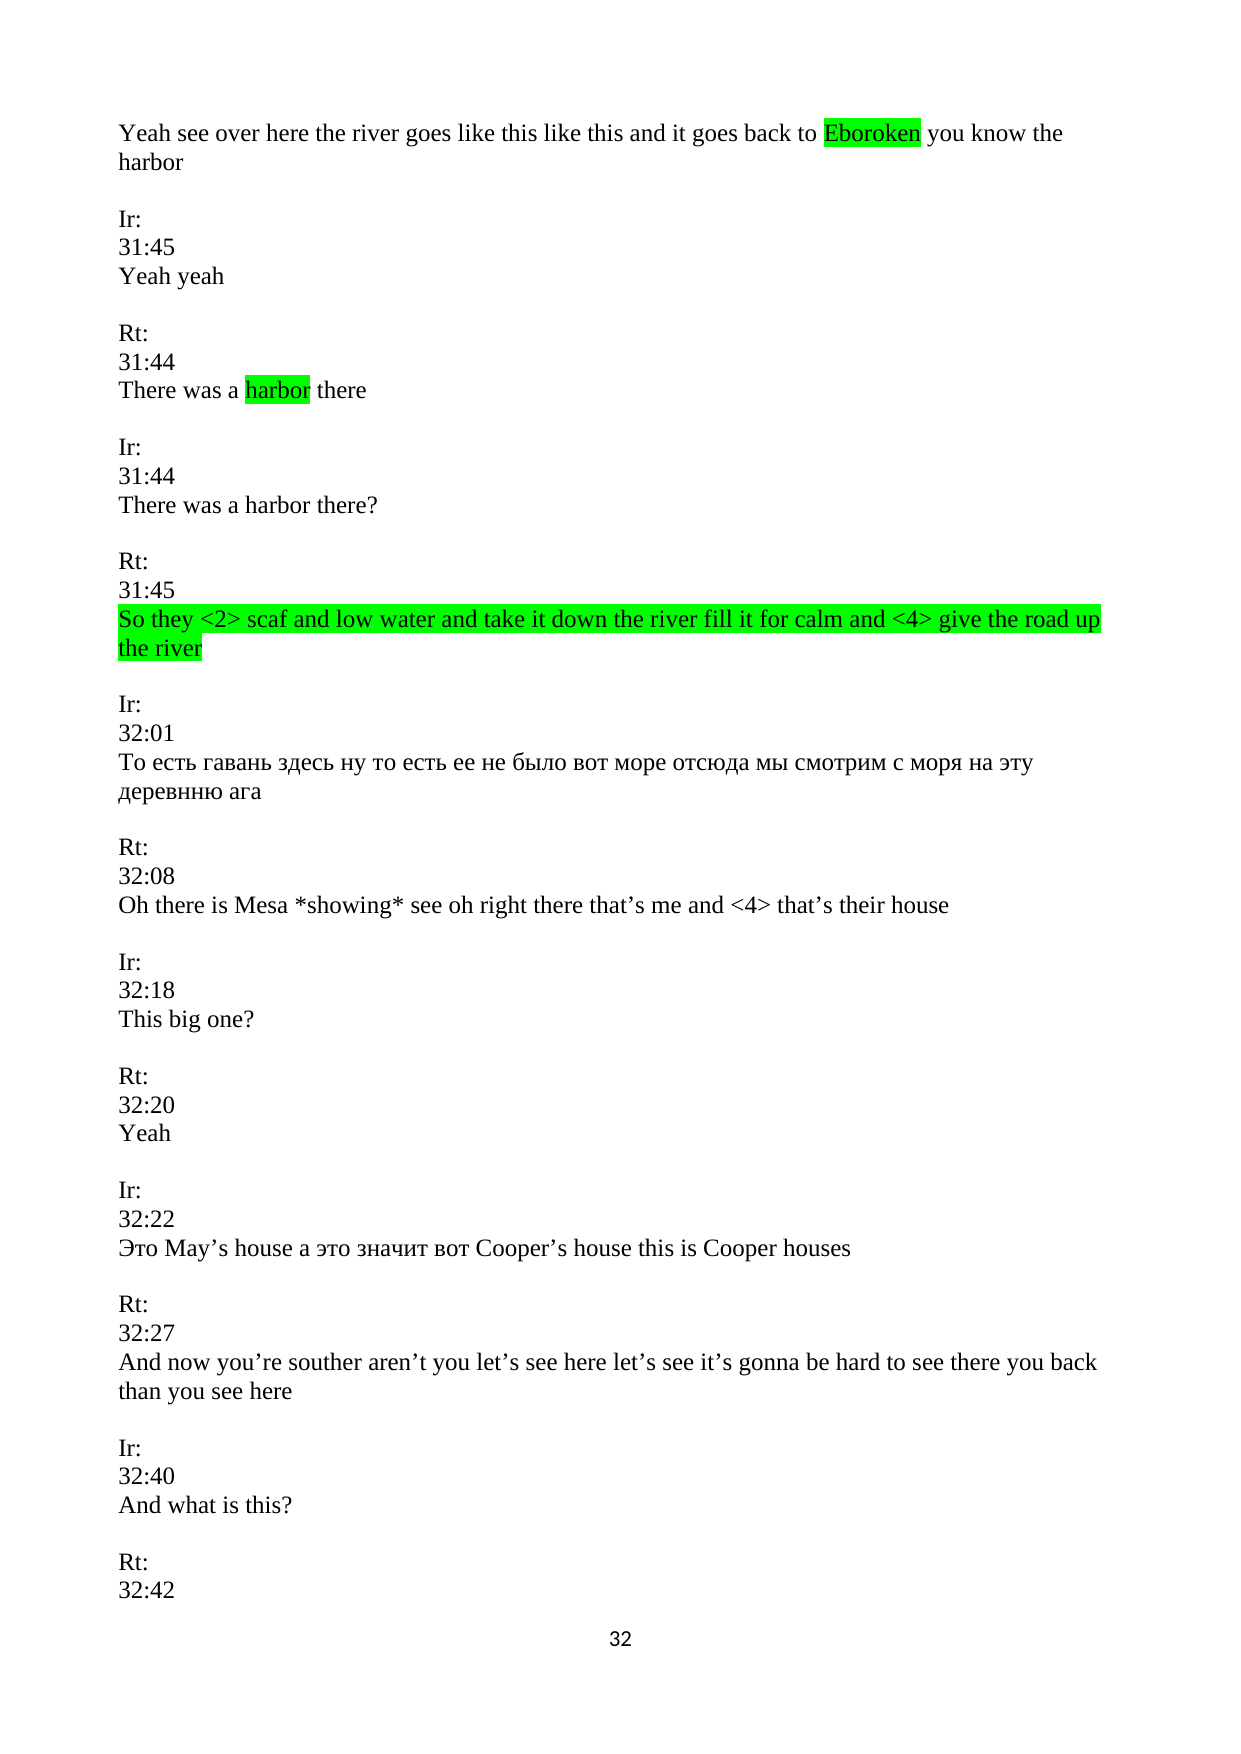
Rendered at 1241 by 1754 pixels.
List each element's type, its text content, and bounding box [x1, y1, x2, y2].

text And what is this? [118, 1490, 1122, 1519]
text Ir: [118, 689, 1122, 718]
text Ir: [118, 432, 1122, 461]
text Ir: [118, 947, 1122, 976]
text This big one? [118, 1004, 1122, 1033]
text There was a harbor there [118, 375, 245, 404]
text Yeah see over here the river goes like this like this and it goes back to Eboroken you know the harbor [118, 118, 1122, 176]
text 32:22 [118, 1204, 1122, 1233]
text Rt: [118, 546, 1122, 575]
text There was a harbor there? [118, 490, 1122, 518]
text Rt: [118, 832, 1122, 861]
text Это May’s house а это значит вот Cooper’s house this is Cooper houses [118, 1233, 1122, 1262]
text Yeah yeah [118, 261, 1122, 290]
text Rt: [118, 1061, 1122, 1090]
text 32:08 [118, 861, 1122, 890]
text Rt: [118, 318, 1122, 347]
text 31:45 [118, 575, 1122, 604]
text 31:45 [118, 232, 1122, 261]
text 31:44 [118, 347, 1122, 375]
text Oh there is Mesa *showing* see oh right there that’s me and <4> that’s their house [118, 890, 1122, 919]
text Rt: [118, 1547, 1122, 1576]
text 32:18 [118, 976, 1122, 1004]
text 32:42 [118, 1576, 1122, 1604]
text So they <2> scaf and low water and take it down the river fill it for calm and <4> give the road up the river [202, 604, 1122, 661]
text 31:44 [118, 461, 1122, 490]
text 32:40 [118, 1461, 1122, 1490]
text And now you’re souther aren’t you let’s see here let’s see it’s gonna be hard to see there you back than you see here [118, 1347, 1122, 1404]
text Ir: [118, 204, 1122, 232]
text Ir: [118, 1433, 1122, 1461]
text Ir: [118, 1175, 1122, 1204]
text Yeah [118, 1118, 1122, 1147]
text То есть гавань здесь ну то есть ее не было вот море отсюда мы смотрим с моря на эту деревнню ага [118, 747, 1122, 804]
text There was a harbor there [310, 375, 1122, 404]
text 32:20 [118, 1090, 1122, 1118]
text 32:01 [118, 718, 1122, 747]
text 32:27 [118, 1318, 1122, 1347]
text Rt: [118, 1289, 1122, 1318]
